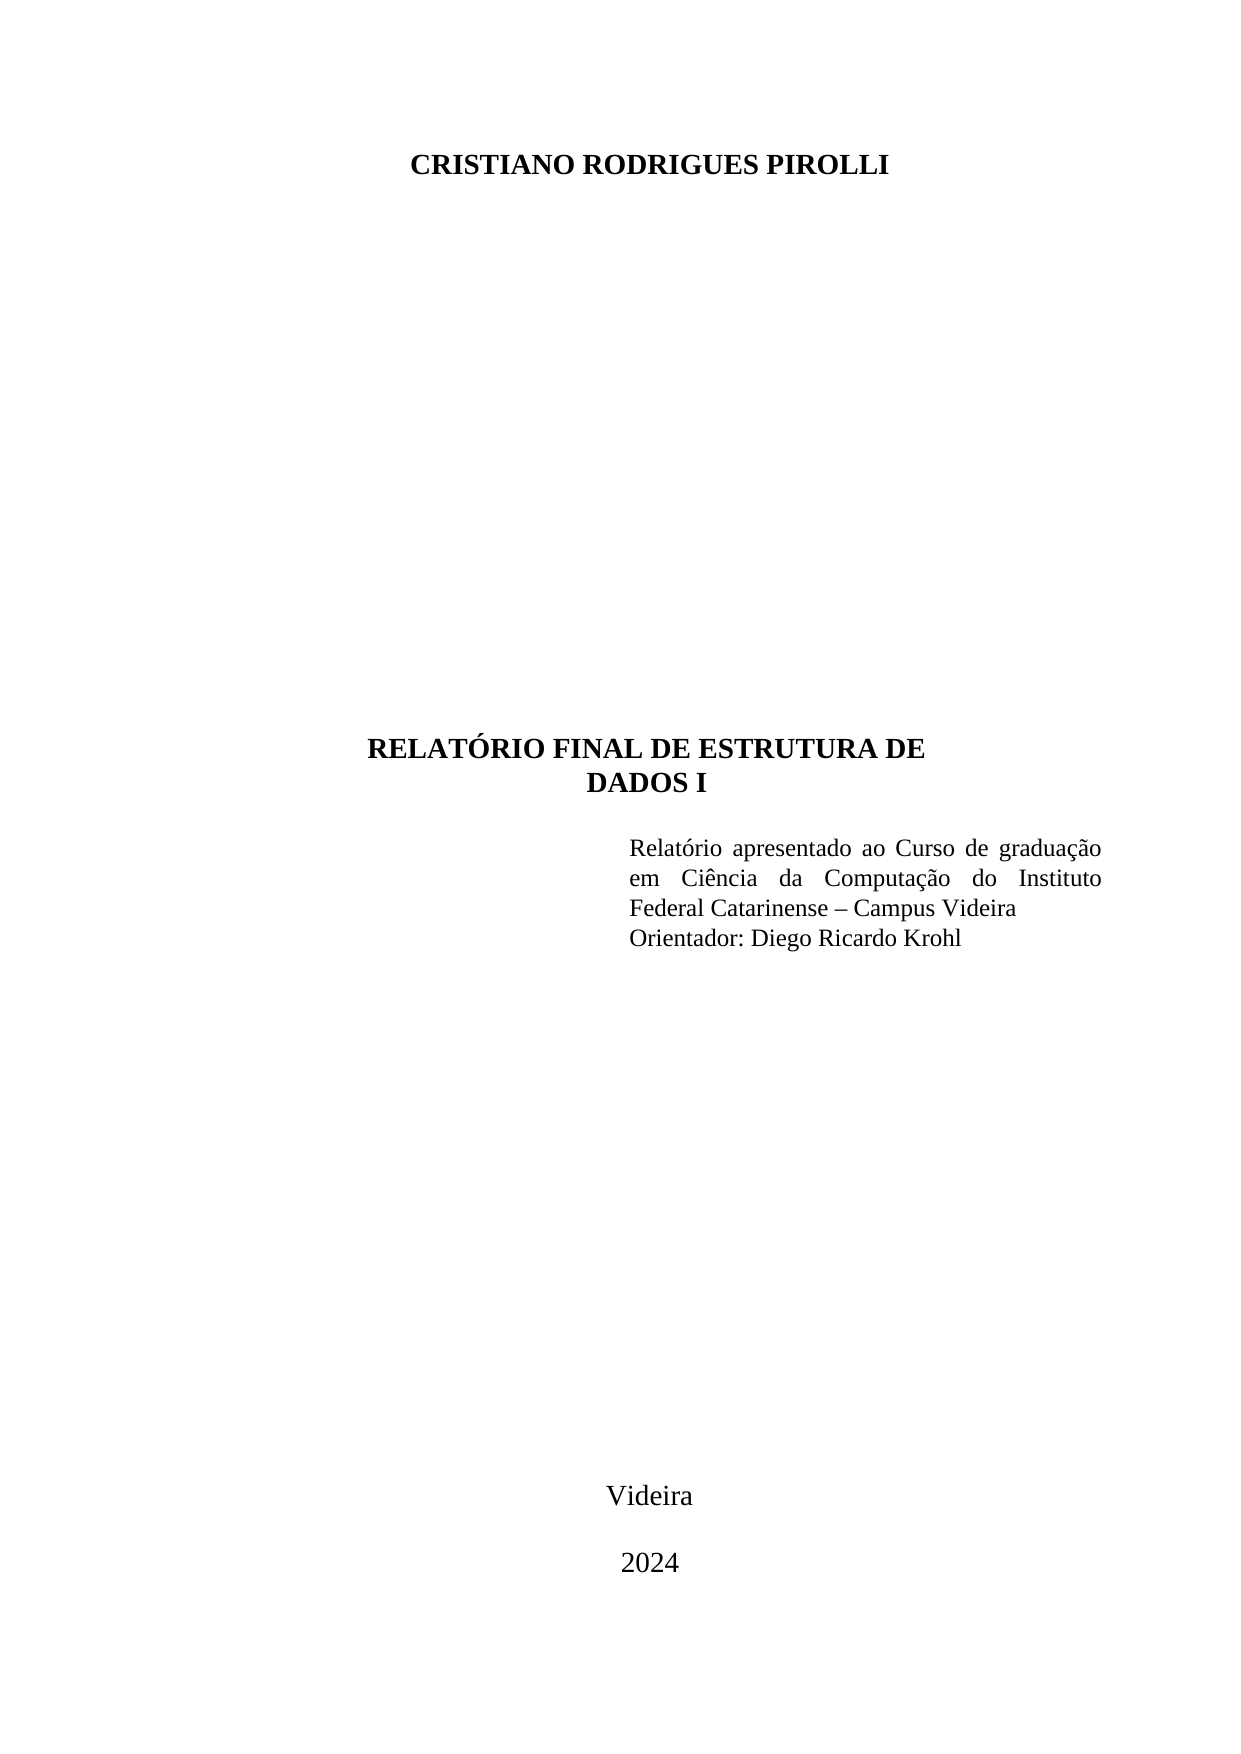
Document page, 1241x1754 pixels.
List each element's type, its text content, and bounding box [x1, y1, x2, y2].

text 2024 [606, 1545, 694, 1578]
text Relatório apresentado ao Curso de graduação em Ciência da Computação do Instituto Federal Catarinense – Campus Videira [629, 833, 1102, 922]
text Videira [606, 1478, 694, 1511]
text Orientador: Diego Ricardo Krohl [629, 923, 999, 952]
text RELATÓRIO FINAL DE ESTRUTURA DE DADOS I [319, 732, 974, 799]
text CRISTIANO RODRIGUES PIROLLI [319, 147, 980, 181]
